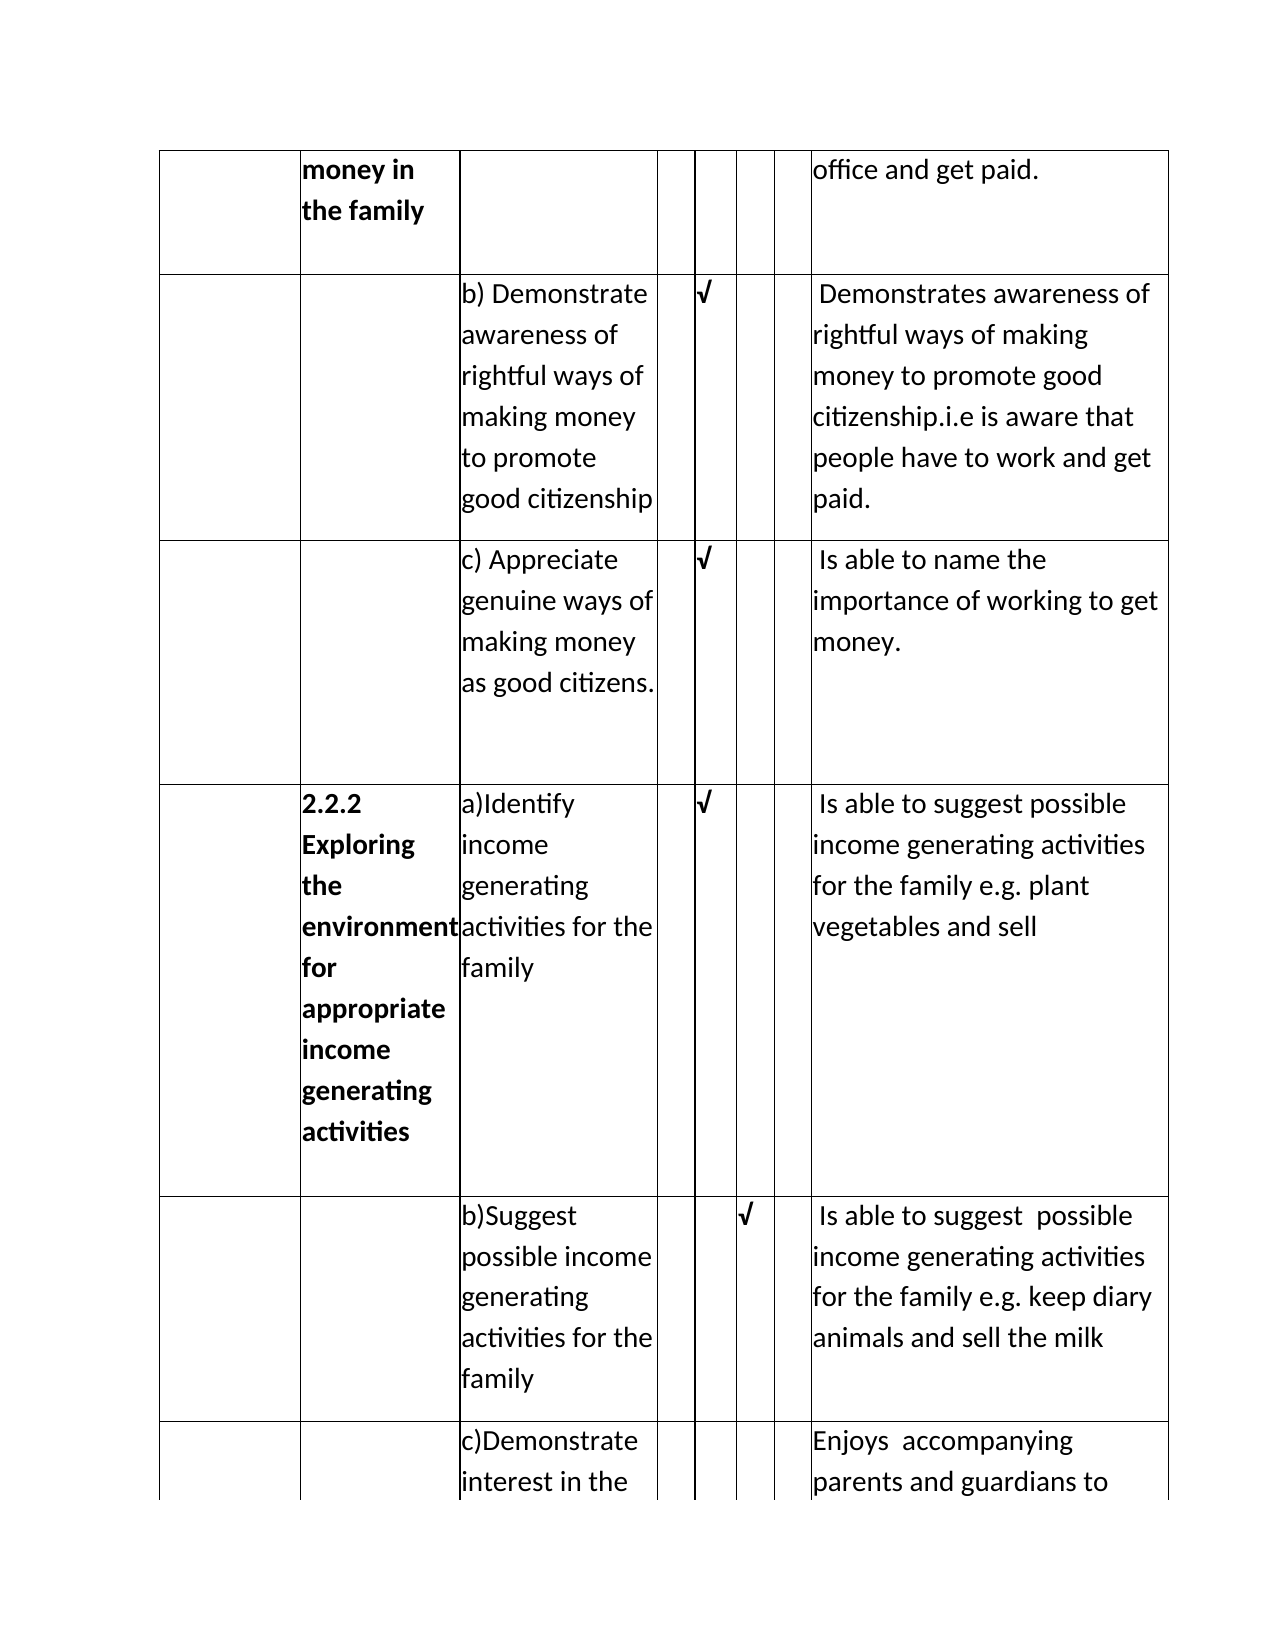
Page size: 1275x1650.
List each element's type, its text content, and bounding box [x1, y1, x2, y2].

table_cell [696, 1422, 736, 1500]
table_cell [658, 541, 694, 784]
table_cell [160, 151, 300, 274]
table_cell Demonstrates awareness of rightful ways of making money to promote good citizenship.i.e is aware that people have to work and get paid. [812, 275, 1168, 540]
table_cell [812, 1422, 1168, 1500]
table_cell [301, 1197, 459, 1421]
table_cell [658, 275, 694, 540]
table_cell [775, 151, 811, 274]
table_cell [775, 275, 811, 540]
table_cell [301, 541, 459, 784]
table_cell [160, 1422, 300, 1500]
table_cell √ [737, 1197, 774, 1421]
table_cell [696, 1197, 736, 1421]
table_cell b)Suggest possible income generating activities for the family [461, 1197, 657, 1421]
table_cell [301, 1422, 459, 1500]
table_cell [775, 785, 811, 1196]
table_cell 2.2.2 Exploring the environment for appropriate income generating activities [301, 785, 459, 1196]
table_cell [737, 151, 774, 274]
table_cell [461, 1422, 657, 1500]
table_cell a)Identify income generating activities for the family [461, 785, 657, 1196]
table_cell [301, 151, 459, 274]
table_cell [775, 1422, 811, 1500]
table_cell [775, 541, 811, 784]
table_cell [737, 1422, 774, 1500]
table_cell [301, 275, 459, 540]
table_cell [461, 151, 657, 274]
table_cell Is able to suggest possible income generating activities for the family e.g. plant vegetables and sell [812, 785, 1168, 1196]
table_cell [658, 785, 694, 1196]
table_cell Is able to name the importance of working to get money. [812, 541, 1168, 784]
table_cell Is able to suggest possible income generating activities for the family e.g. keep diary animals and sell the milk [812, 1197, 1168, 1421]
table_cell √ [696, 275, 736, 540]
table_cell b) Demonstrate awareness of rightful ways of making money to promote good citizenship [461, 275, 657, 540]
table_cell [775, 1197, 811, 1421]
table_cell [812, 151, 1168, 274]
table_cell c) Appreciate genuine ways of making money as good citizens. [461, 541, 657, 784]
table_cell [658, 1422, 694, 1500]
table_cell [160, 541, 300, 784]
table_cell [658, 1197, 694, 1421]
table_cell [737, 275, 774, 540]
table_cell √ [696, 541, 736, 784]
table_cell [737, 785, 774, 1196]
table_cell [160, 1197, 300, 1421]
table_cell √ [696, 785, 736, 1196]
table_cell [160, 785, 300, 1196]
table_cell [737, 541, 774, 784]
table_cell [160, 275, 300, 540]
table_cell √ [696, 151, 736, 274]
table_cell [658, 151, 694, 274]
